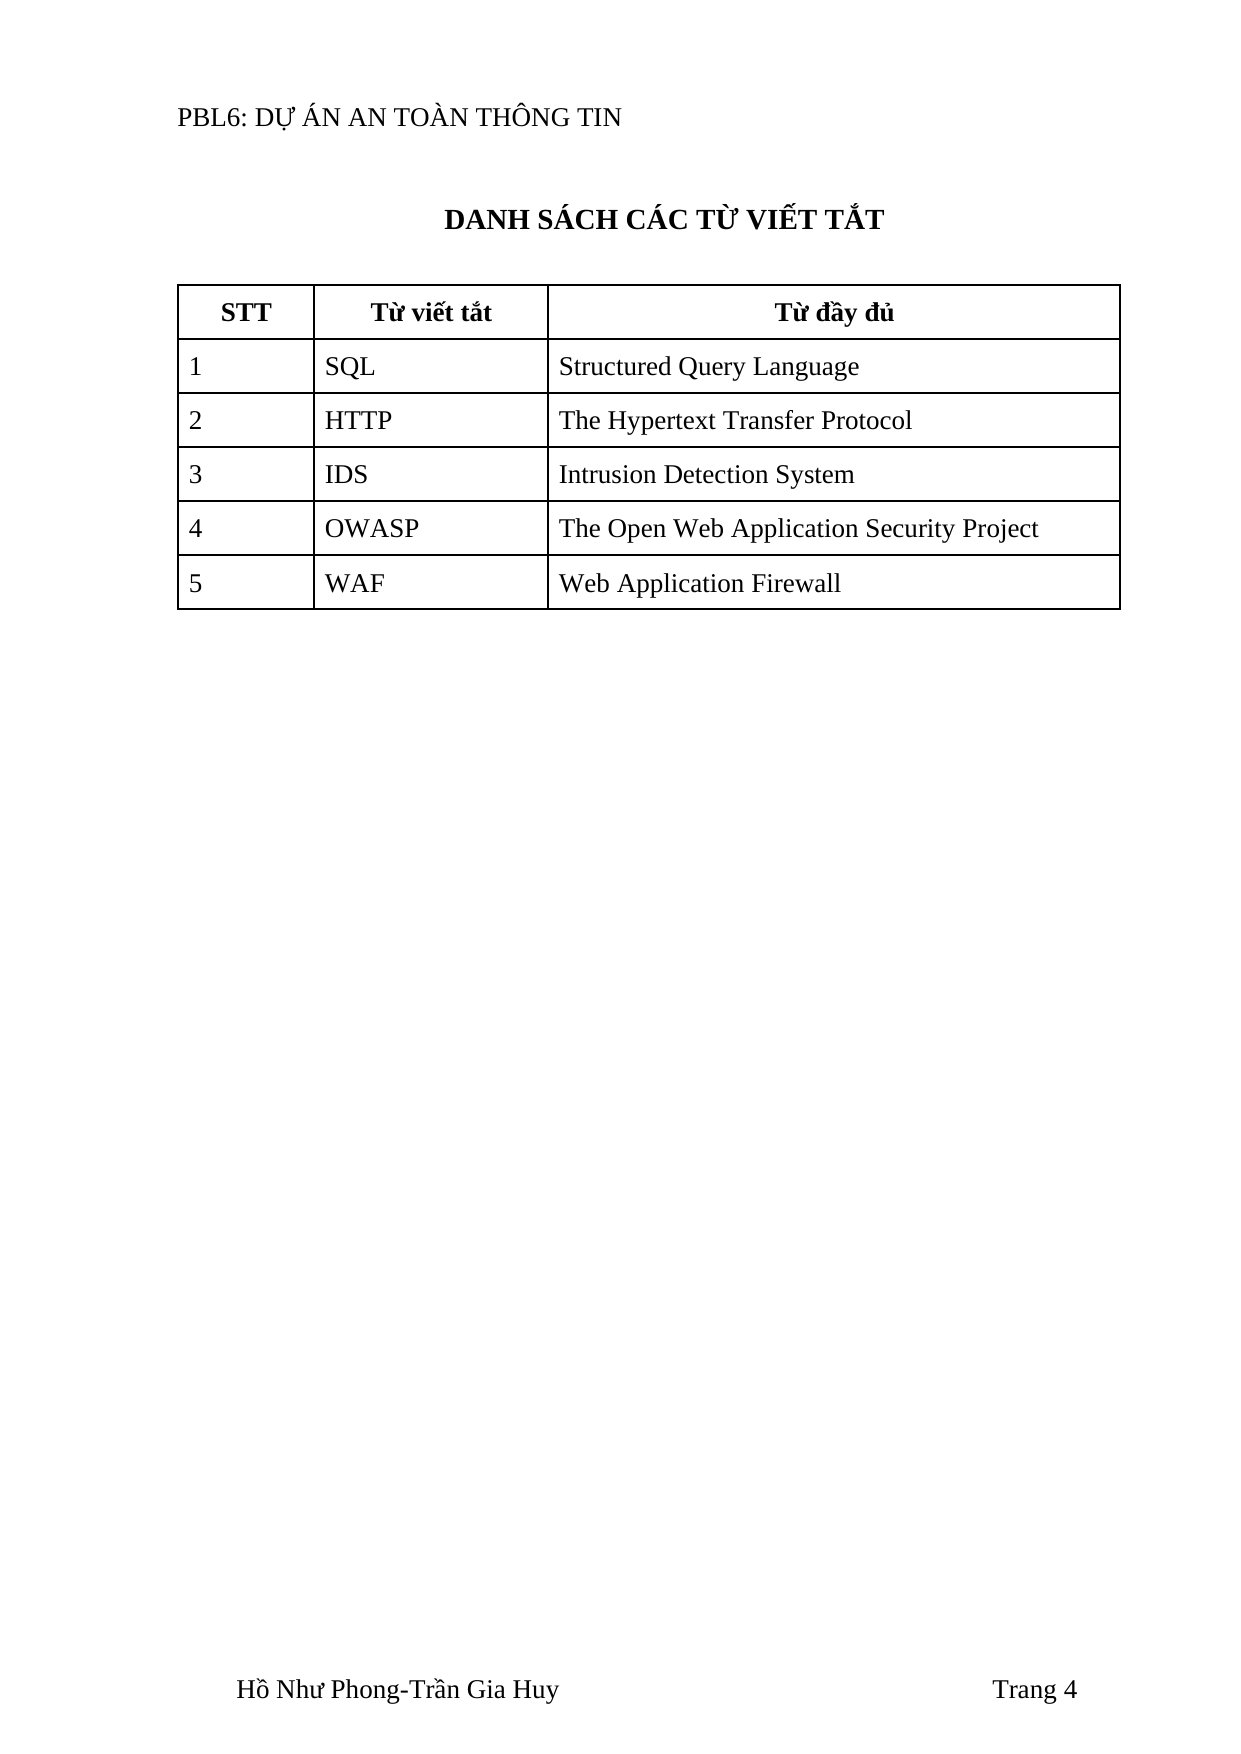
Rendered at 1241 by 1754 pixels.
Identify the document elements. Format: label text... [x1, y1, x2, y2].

table_cell Web Application Firewall [549, 556, 1119, 608]
table_cell 2 [179, 394, 313, 446]
table_cell The Hypertext Transfer Protocol [549, 394, 1119, 446]
table_cell WAF [315, 556, 547, 608]
table_cell HTTP [315, 394, 547, 446]
table_cell 4 [179, 502, 313, 554]
table_header STT [179, 286, 313, 338]
table_cell IDS [315, 448, 547, 500]
table_cell The Open Web Application Security Project [549, 502, 1119, 554]
table_cell 5 [179, 556, 313, 608]
table_cell SQL [315, 340, 547, 392]
table_header Từ viết tắt [315, 286, 547, 338]
table_cell 1 [179, 340, 313, 392]
table_cell 3 [179, 448, 313, 500]
subtitle DANH SÁCH CÁC TỪ VIẾT TẮT [177, 202, 1152, 236]
table_header Từ đầy đủ [549, 286, 1119, 338]
table_cell Structured Query Language [549, 340, 1119, 392]
table_cell OWASP [315, 502, 547, 554]
table_cell Intrusion Detection System [549, 448, 1119, 500]
